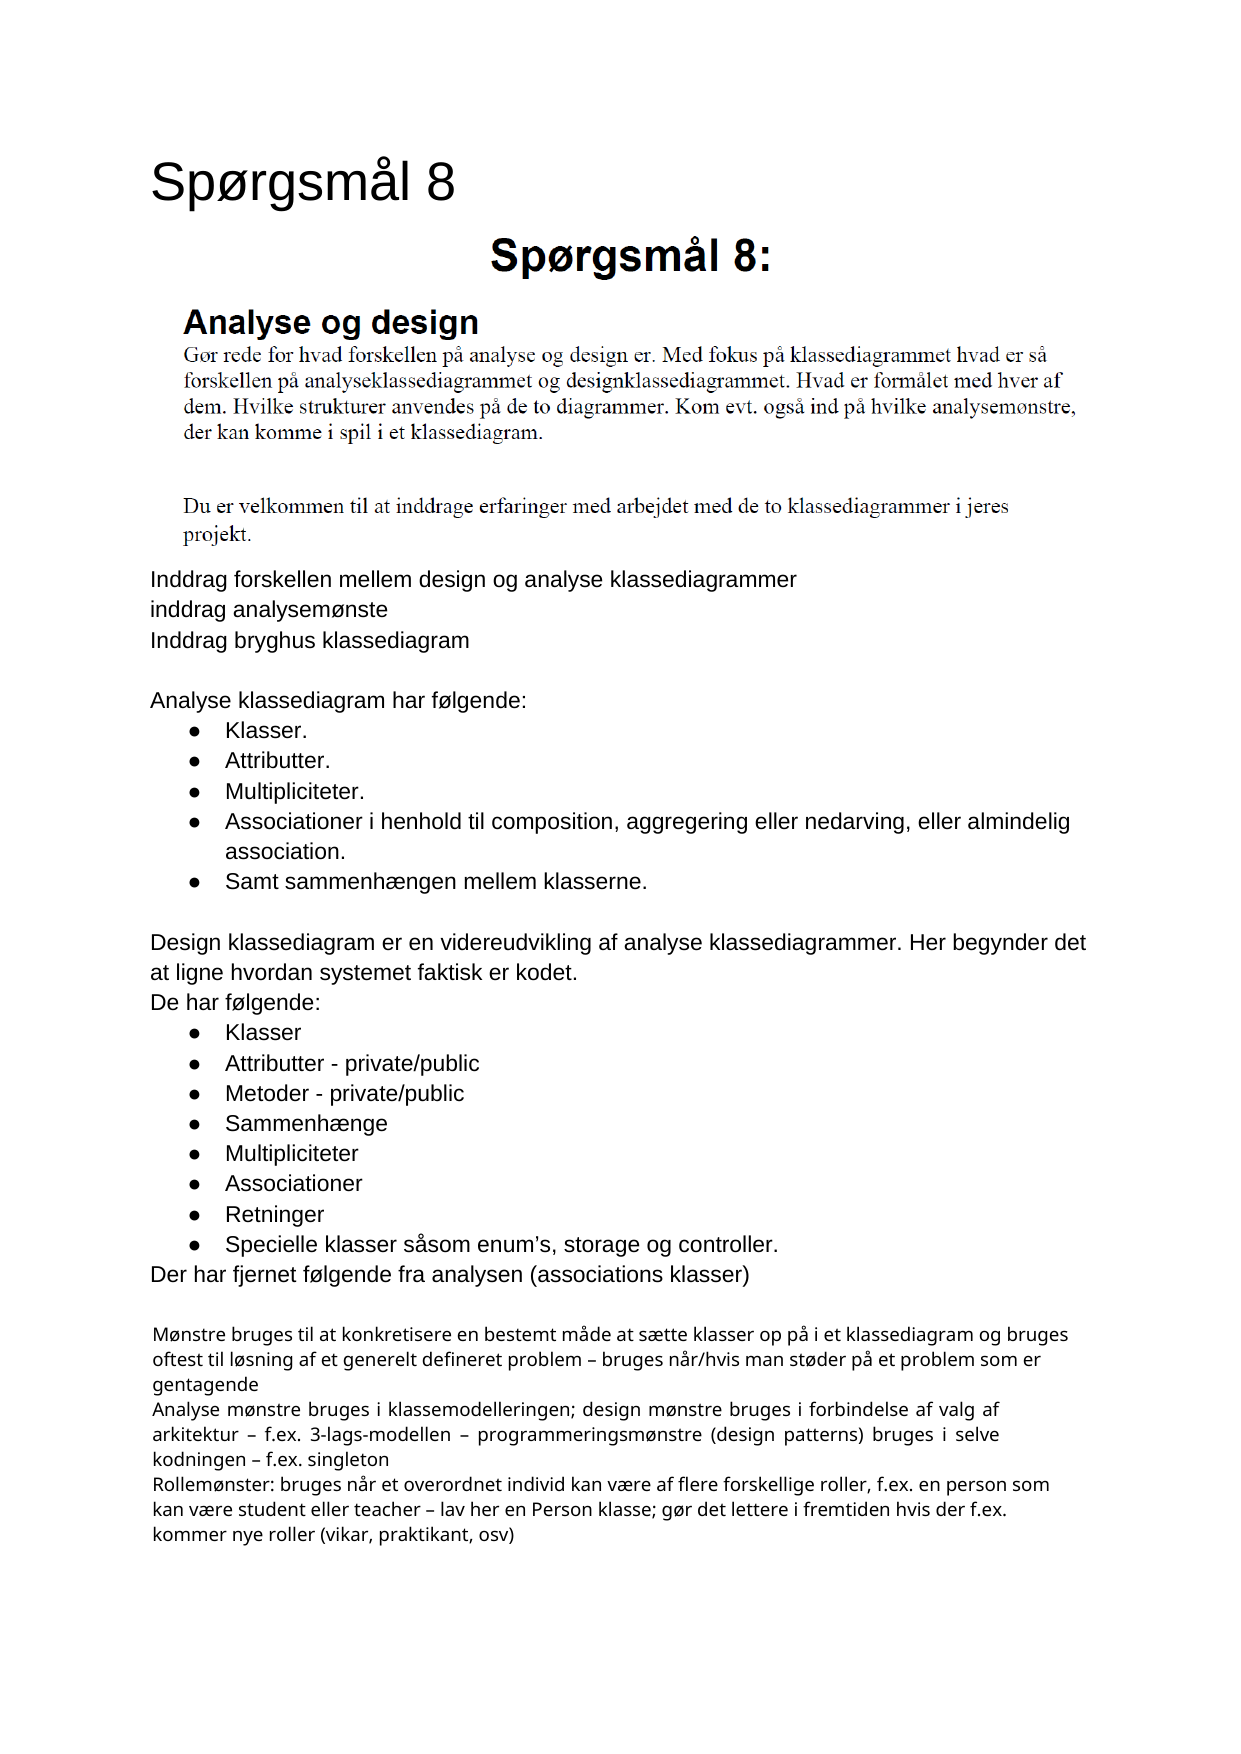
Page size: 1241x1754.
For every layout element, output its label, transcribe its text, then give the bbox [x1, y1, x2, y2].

text Mønstre bruges til at konkretisere en bestemt måde at sætte klasser op på i et klassediagram og bruges oftest til løsning af et generelt defineret problem – bruges når/hvis man støder på et problem som er gentagende [152, 1321, 1071, 1397]
text Rollemønster: bruges når et overordnet individ kan være af flere forskellige roller, f.ex. en person som kan være student eller teacher – lav her en Person klasse; gør det lettere i fremtiden hvis der f.ex. kommer nye roller (vikar, praktikant, osv) [152, 1472, 1086, 1547]
list Multipliciteter. [187, 778, 1090, 804]
text Analyse mønstre bruges i klassemodelleringen; design mønstre bruges i forbindelse af valg af arkitektur – f.ex. 3-lags-modellen – programmeringsmønstre (design patterns) bruges i selve kodningen – f.ex. singleton [152, 1397, 1001, 1472]
list Samt sammenhængen mellem klasserne. [187, 868, 1090, 894]
text Analyse klassediagram har følgende: [150, 687, 1090, 713]
list Klasser [187, 1019, 1090, 1046]
text Der har fjernet følgende fra analysen (associations klasser) [150, 1261, 1090, 1287]
list Associationer [187, 1170, 1090, 1197]
text inddrag analysemønste [150, 596, 1090, 623]
text Inddrag bryghus klassediagram [150, 627, 1090, 653]
list Multipliciteter [187, 1140, 1090, 1166]
list Retninger [187, 1201, 1090, 1227]
list Metoder - private/public [187, 1080, 1090, 1106]
list Attributter - private/public [187, 1049, 1090, 1076]
list Klasser. [187, 717, 1090, 743]
title Spørgsmål 8 [150, 150, 1090, 212]
list Specielle klasser såsom enum’s, storage og controller. [187, 1231, 1090, 1257]
text Design klassediagram er en videreudvikling af analyse klassediagrammer. Her begynder det at ligne hvordan systemet faktisk er kodet. [150, 929, 1090, 985]
list Associationer i henhold til composition, aggregering eller nedarving, eller almindelig association. [187, 808, 1090, 864]
list Sammenhænge [187, 1110, 1090, 1136]
picture [150, 218, 1091, 563]
list Attributter. [187, 747, 1090, 774]
text De har følgende: [150, 989, 1090, 1015]
text Inddrag forskellen mellem design og analyse klassediagrammer [150, 566, 1090, 592]
